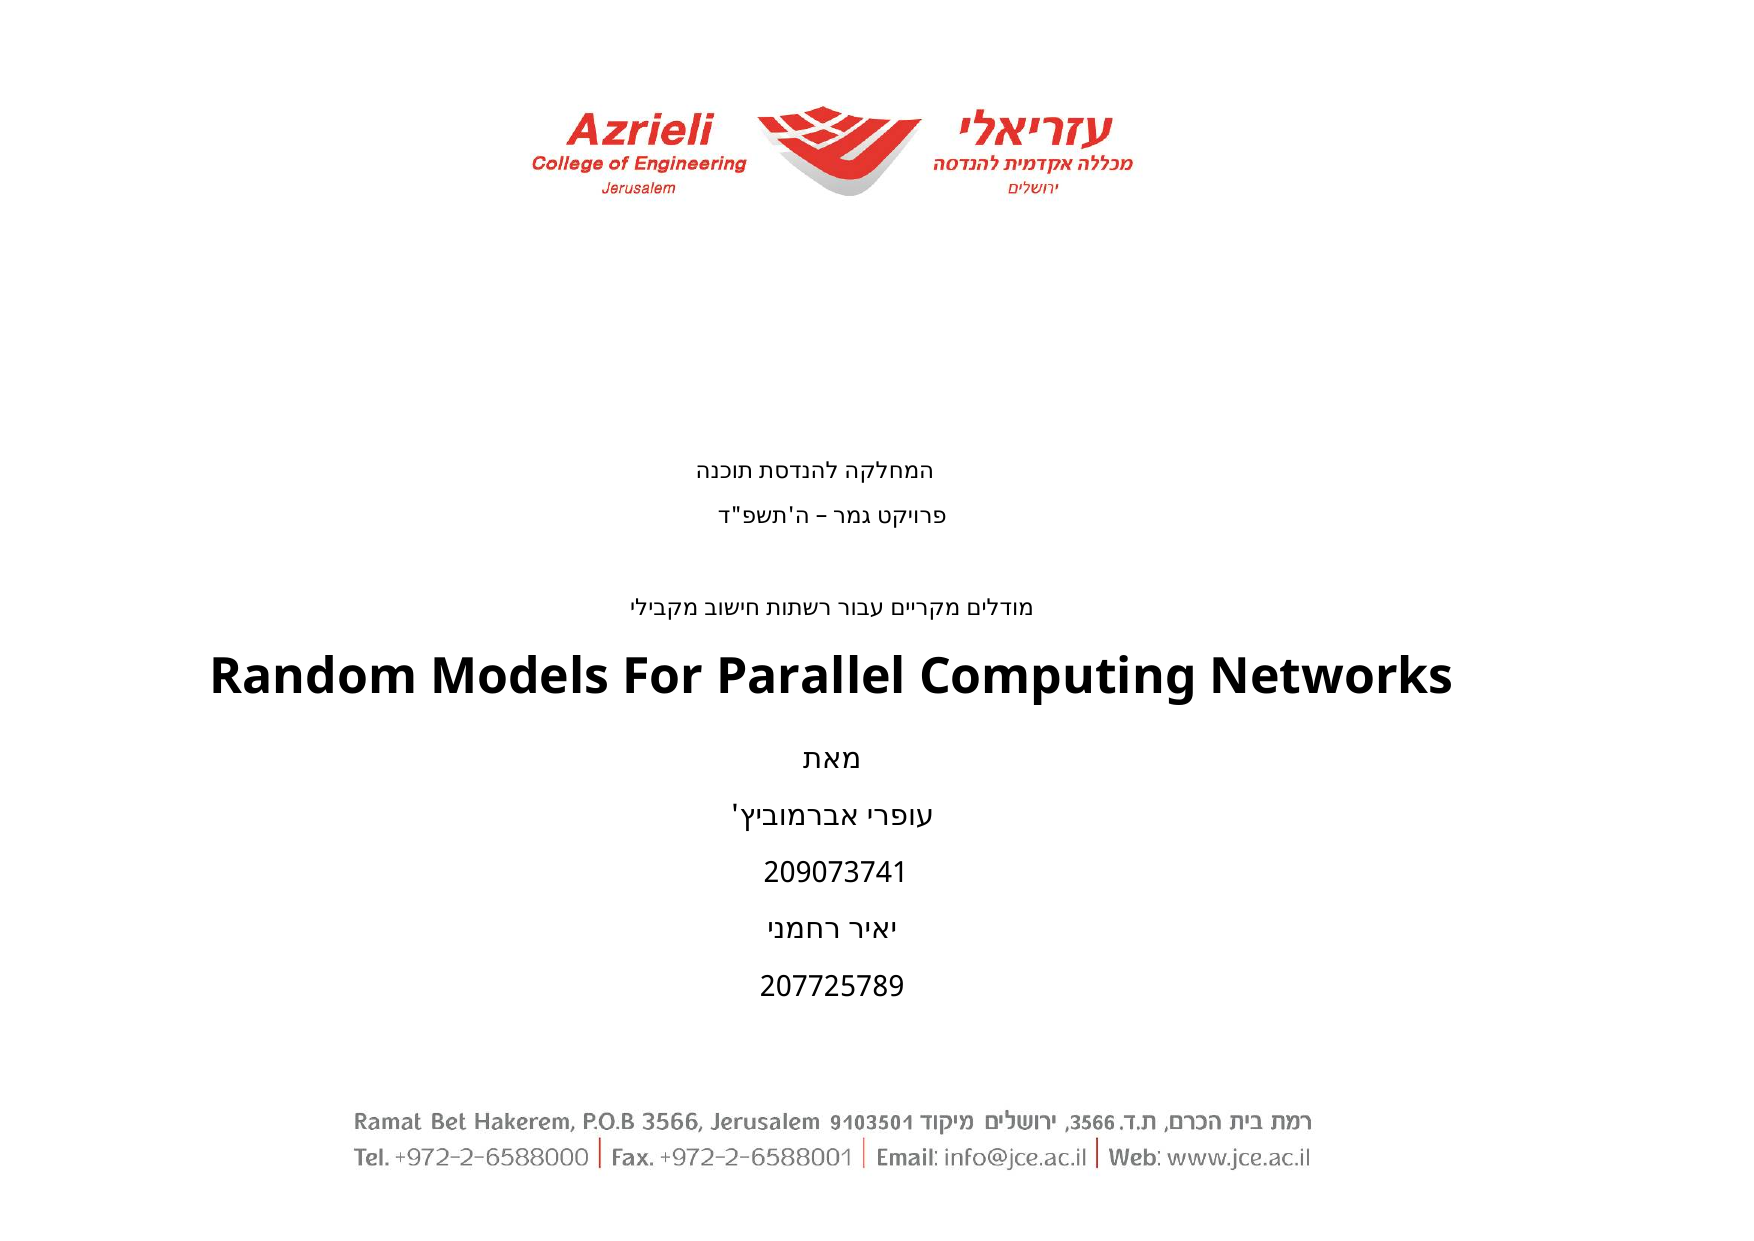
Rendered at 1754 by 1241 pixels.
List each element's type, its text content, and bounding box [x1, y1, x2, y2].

text מאת [187, 742, 1477, 780]
text מודלים מקריים עבור רשתות חישוב מקבילי [187, 595, 1477, 625]
text עופרי אברמוביץ' [187, 799, 1477, 837]
text יאיר רחמני [187, 913, 1477, 951]
picture [253, 44, 1411, 221]
text 207725789 [187, 970, 1477, 1008]
text Random Models For Parallel Computing Networks [187, 640, 1477, 708]
text פרויקט גמר – ה'תשפ"ד [187, 503, 1477, 533]
text 209073741 [187, 856, 1477, 894]
picture [319, 1091, 1345, 1200]
text המחלקה להנדסת תוכנה [187, 458, 952, 488]
